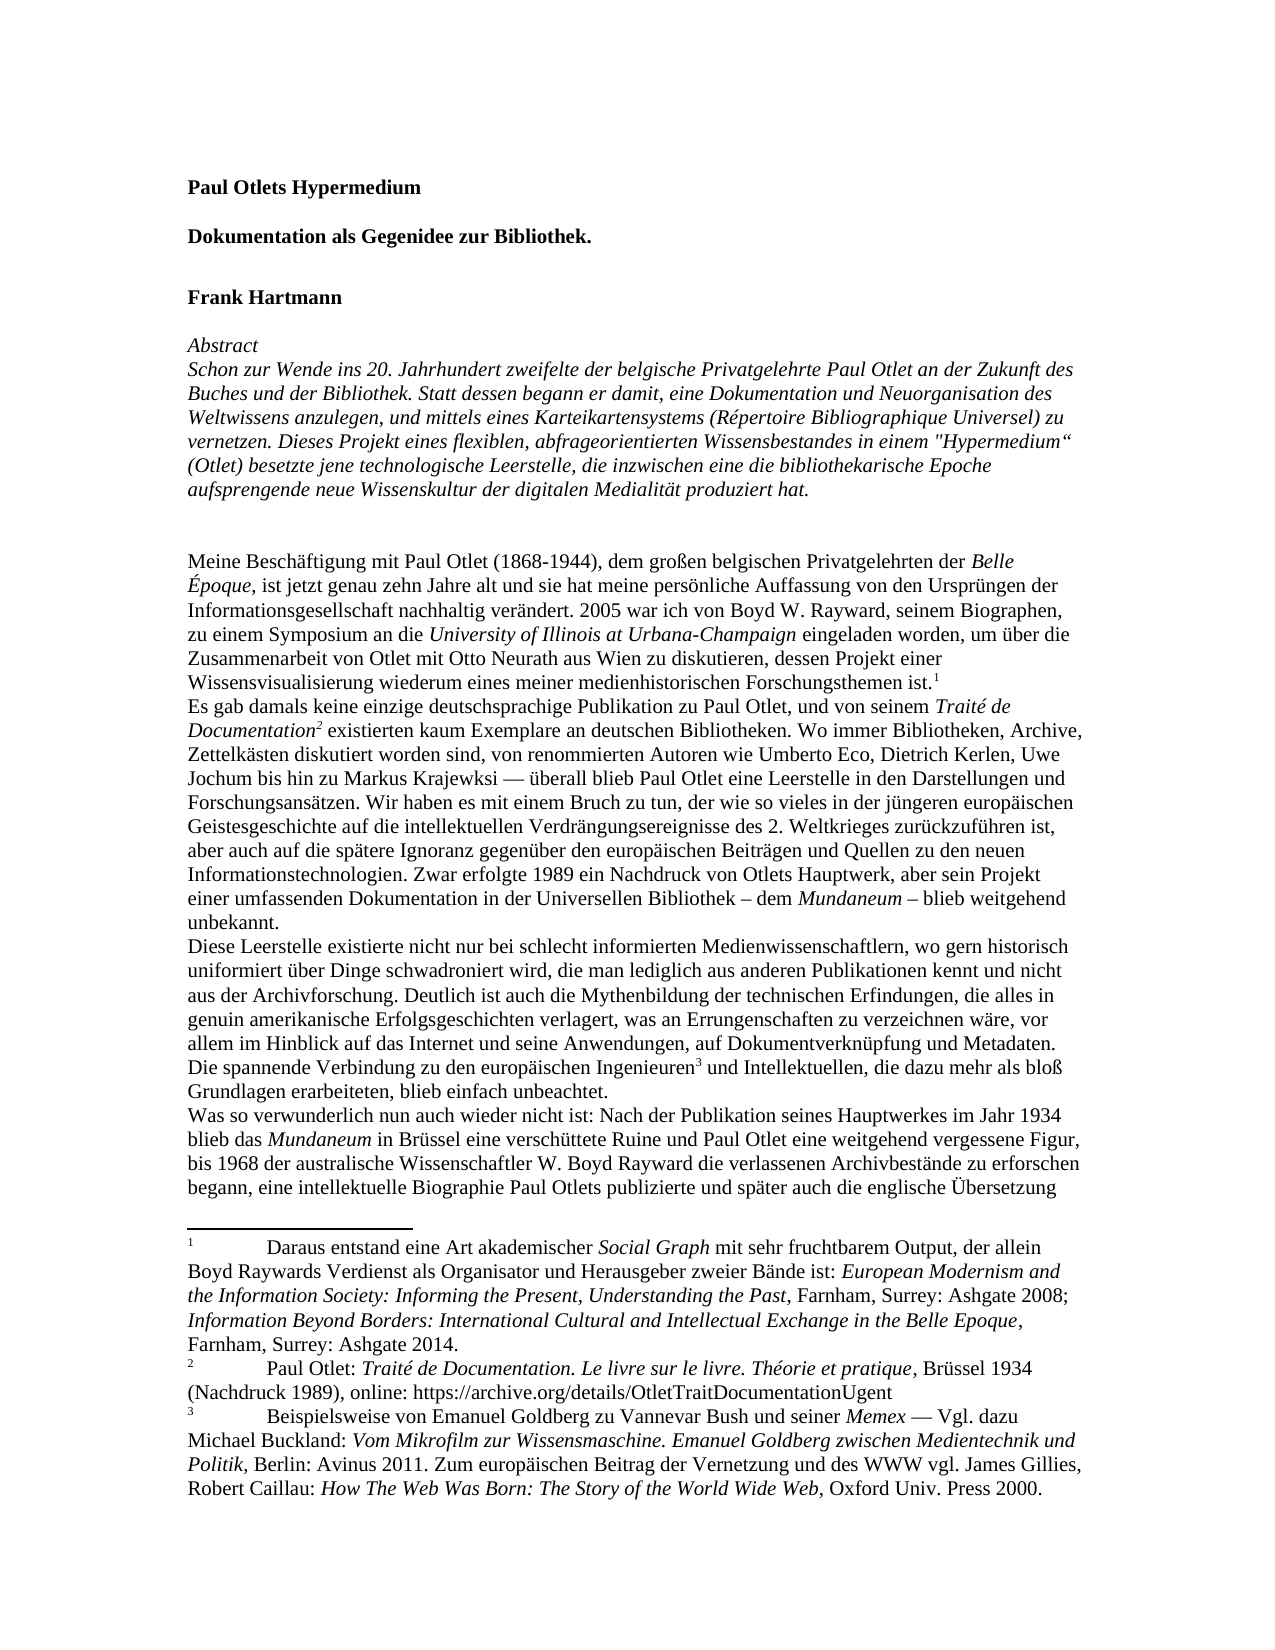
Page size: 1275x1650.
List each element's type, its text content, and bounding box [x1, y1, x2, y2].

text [187, 1103, 1087, 1199]
text Meine Beschäftigung mit Paul Otlet (1868-1944), dem großen belgischen Privatgelehrten der Belle Époque, ist jetzt genau zehn Jahre alt und sie hat meine persönliche Auffassung von den Ursprüngen der Informationsgesellschaft nachhaltig verändert. 2005 war ich von Boyd W. Rayward, seinem Biographen, zu einem Symposium an die University of Illinois at Urbana-Champaign eingeladen worden, um über die Zusammenarbeit von Otlet mit Otto Neurath aus Wien zu diskutieren, dessen Projekt einer Wissensvisualisierung wiederum eines meiner medienhistorischen Forschungsthemen ist. [187, 549, 1087, 694]
text Es gab damals keine einzige deutschsprachige Publikation zu Paul Otlet, und von seinem Traité de Documentation existierten kaum Exemplare an deutschen Bibliotheken. Wo immer Bibliotheken, Archive, Zettelkästen diskutiert worden sind, von renommierten Autoren wie Umberto Eco, Dietrich Kerlen, Uwe Jochum bis hin zu Markus Krajewksi — überall blieb Paul Otlet eine Leerstelle in den Darstellungen und Forschungsansätzen. Wir haben es mit einem Bruch zu tun, der wie so vieles in der jüngeren europäischen Geistesgeschichte auf die intellektuellen Verdrängungsereignisse des 2. Weltkrieges zurückzuführen ist, aber auch auf die spätere Ignoranz gegenüber den europäischen Beiträgen und Quellen zu den neuen Informationstechnologien. Zwar erfolgte 1989 ein Nachdruck von Otlets Hauptwerk, aber sein Projekt einer umfassenden Dokumentation in der Universellen Bibliothek – dem Mundaneum – blieb weitgehend unbekannt. [187, 694, 1087, 934]
text Diese Leerstelle existierte nicht nur bei schlecht informierten Medienwissenschaftlern, wo gern historisch uniformiert über Dinge schwadroniert wird, die man lediglich aus anderen Publikationen kennt und nicht aus der Archivforschung. Deutlich ist auch die Mythenbildung der technischen Erfindungen, die alles in genuin amerikanische Erfolgsgeschichten verlagert, was an Errungenschaften zu verzeichnen wäre, vor allem im Hinblick auf das Internet und seine Anwendungen, auf Dokumentverknüpfung und Metadaten. Die spannende Verbindung zu den europäischen Ingenieuren und Intellektuellen, die dazu mehr als bloß Grundlagen erarbeiteten, blieb einfach unbeachtet. [187, 934, 1087, 1103]
text Schon zur Wende ins 20. Jahrhundert zweifelte der belgische Privatgelehrte Paul Otlet an der Zukunft des Buches und der Bibliothek. Statt dessen begann er damit, eine Dokumentation und Neuorganisation des Weltwissens anzulegen, und mittels eines Karteikartensystems (Répertoire Bibliographique Universel) zu vernetzen. Dieses Projekt eines flexiblen, abfrageorientierten Wissensbestandes in einem "Hypermedium“ (Otlet) besetzte jene technologische Leerstelle, die inzwischen eine die bibliothekarische Epoche aufsprengende neue Wissenskultur der digitalen Medialität produziert hat. [187, 357, 1087, 501]
title Paul Otlets Hypermedium [187, 175, 1087, 199]
title Dokumentation als Gegenidee zur Bibliothek. [187, 224, 1087, 248]
text Abstract [187, 333, 1087, 357]
text Frank Hartmann [187, 285, 1087, 309]
